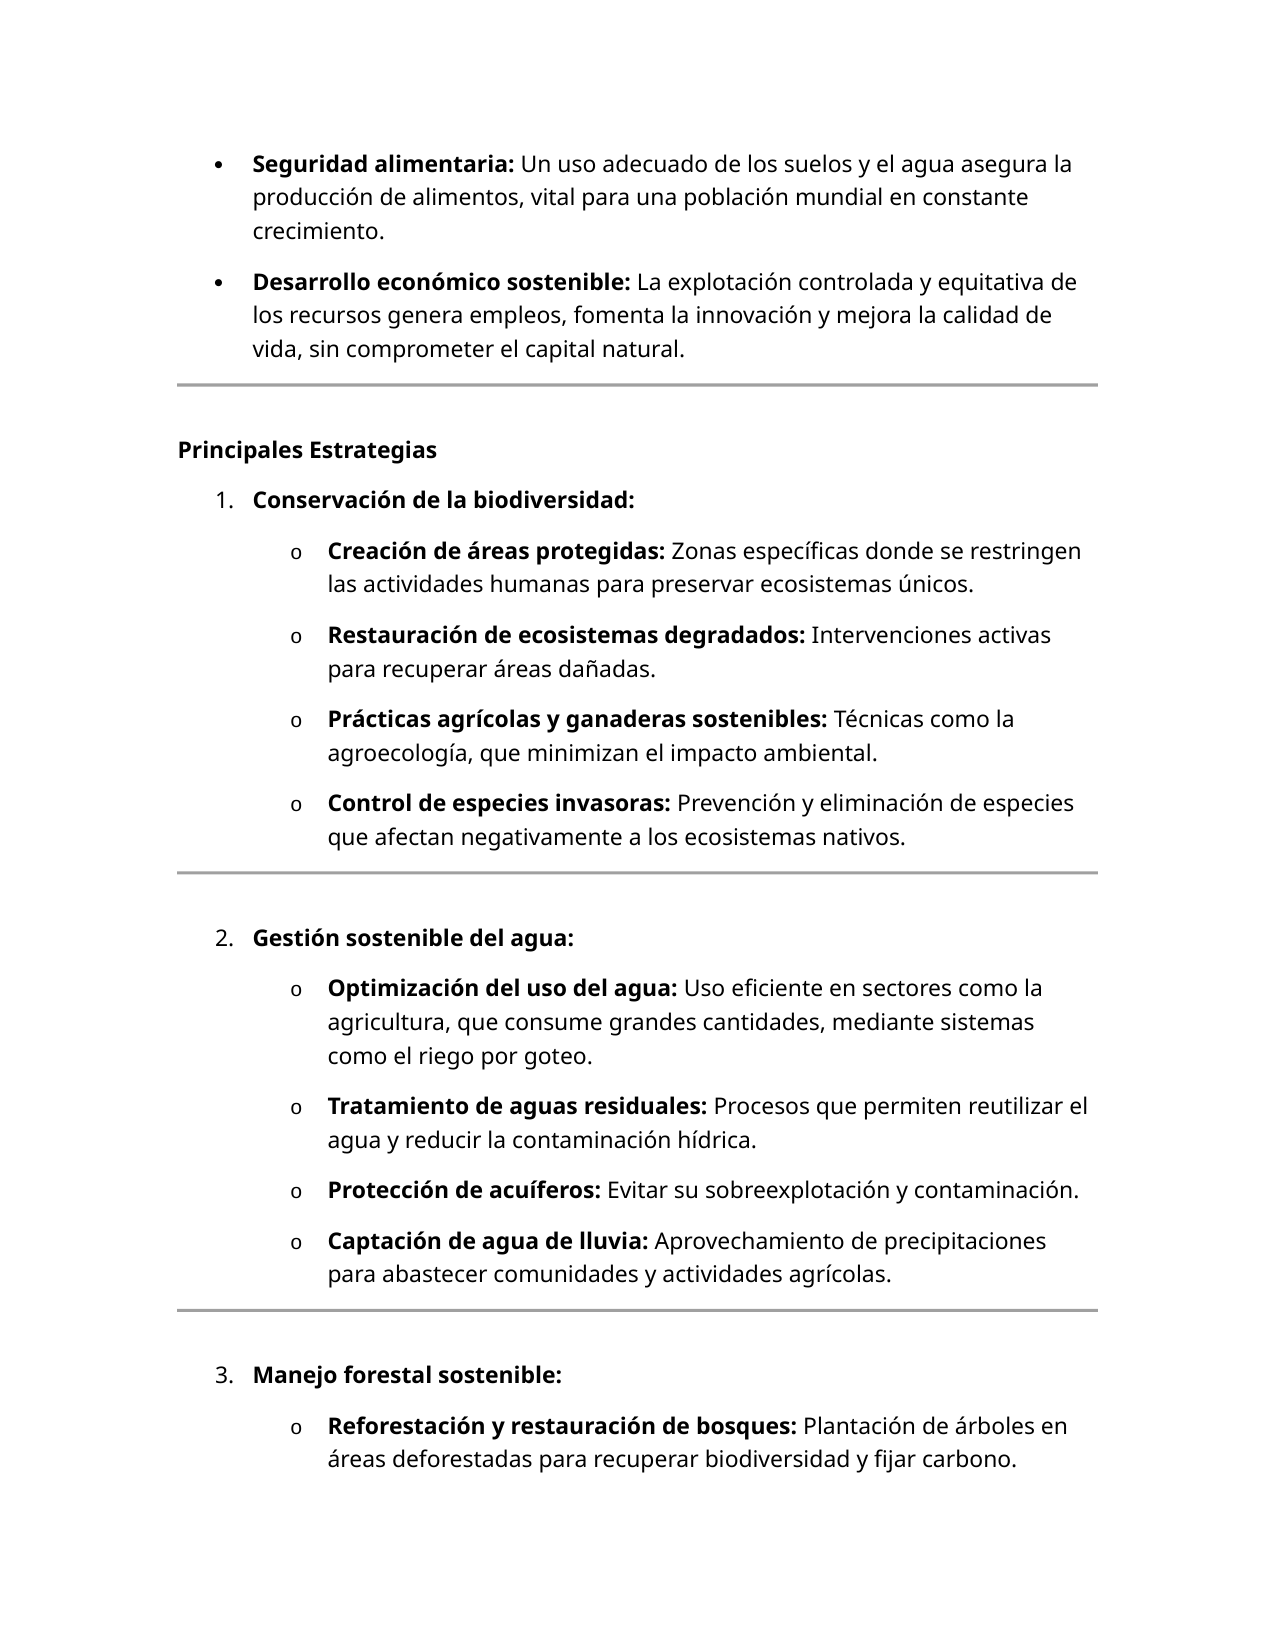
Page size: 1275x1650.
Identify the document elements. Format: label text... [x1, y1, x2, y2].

list Prácticas agrícolas y ganaderas sostenibles: Técnicas como la agroecología, que minimizan el impacto ambiental. [290, 703, 1098, 768]
list Control de especies invasoras: Prevención y eliminación de especies que afectan negativamente a los ecosistemas nativos. [290, 787, 1098, 852]
list Protección de acuíferos: Evitar su sobreexplotación y contaminación. [290, 1174, 1098, 1206]
text Principales Estrategias [177, 434, 1098, 465]
list Conservación de la biodiversidad: [215, 484, 1098, 516]
list Reforestación y restauración de bosques: Plantación de árboles en áreas deforestadas para recuperar biodiversidad y fijar carbono. [290, 1410, 1098, 1475]
list Captación de agua de lluvia: Aprovechamiento de precipitaciones para abastecer comunidades y actividades agrícolas. [290, 1225, 1098, 1290]
list Seguridad alimentaria: Un uso adecuado de los suelos y el agua asegura la producción de alimentos, vital para una población mundial en constante crecimiento. [215, 148, 1098, 246]
list Desarrollo económico sostenible: La explotación controlada y equitativa de los recursos genera empleos, fomenta la innovación y mejora la calidad de vida, sin comprometer el capital natural. [215, 266, 1098, 364]
list Tratamiento de aguas residuales: Procesos que permiten reutilizar el agua y reducir la contaminación hídrica. [290, 1090, 1098, 1155]
list Creación de áreas protegidas: Zonas específicas donde se restringen las actividades humanas para preservar ecosistemas únicos. [290, 535, 1098, 600]
list Gestión sostenible del agua: [215, 922, 1098, 953]
list Optimización del uso del agua: Uso eficiente en sectores como la agricultura, que consume grandes cantidades, mediante sistemas como el riego por goteo. [290, 972, 1098, 1071]
list Restauración de ecosistemas degradados: Intervenciones activas para recuperar áreas dañadas. [290, 619, 1098, 684]
list Manejo forestal sostenible: [215, 1359, 1098, 1391]
